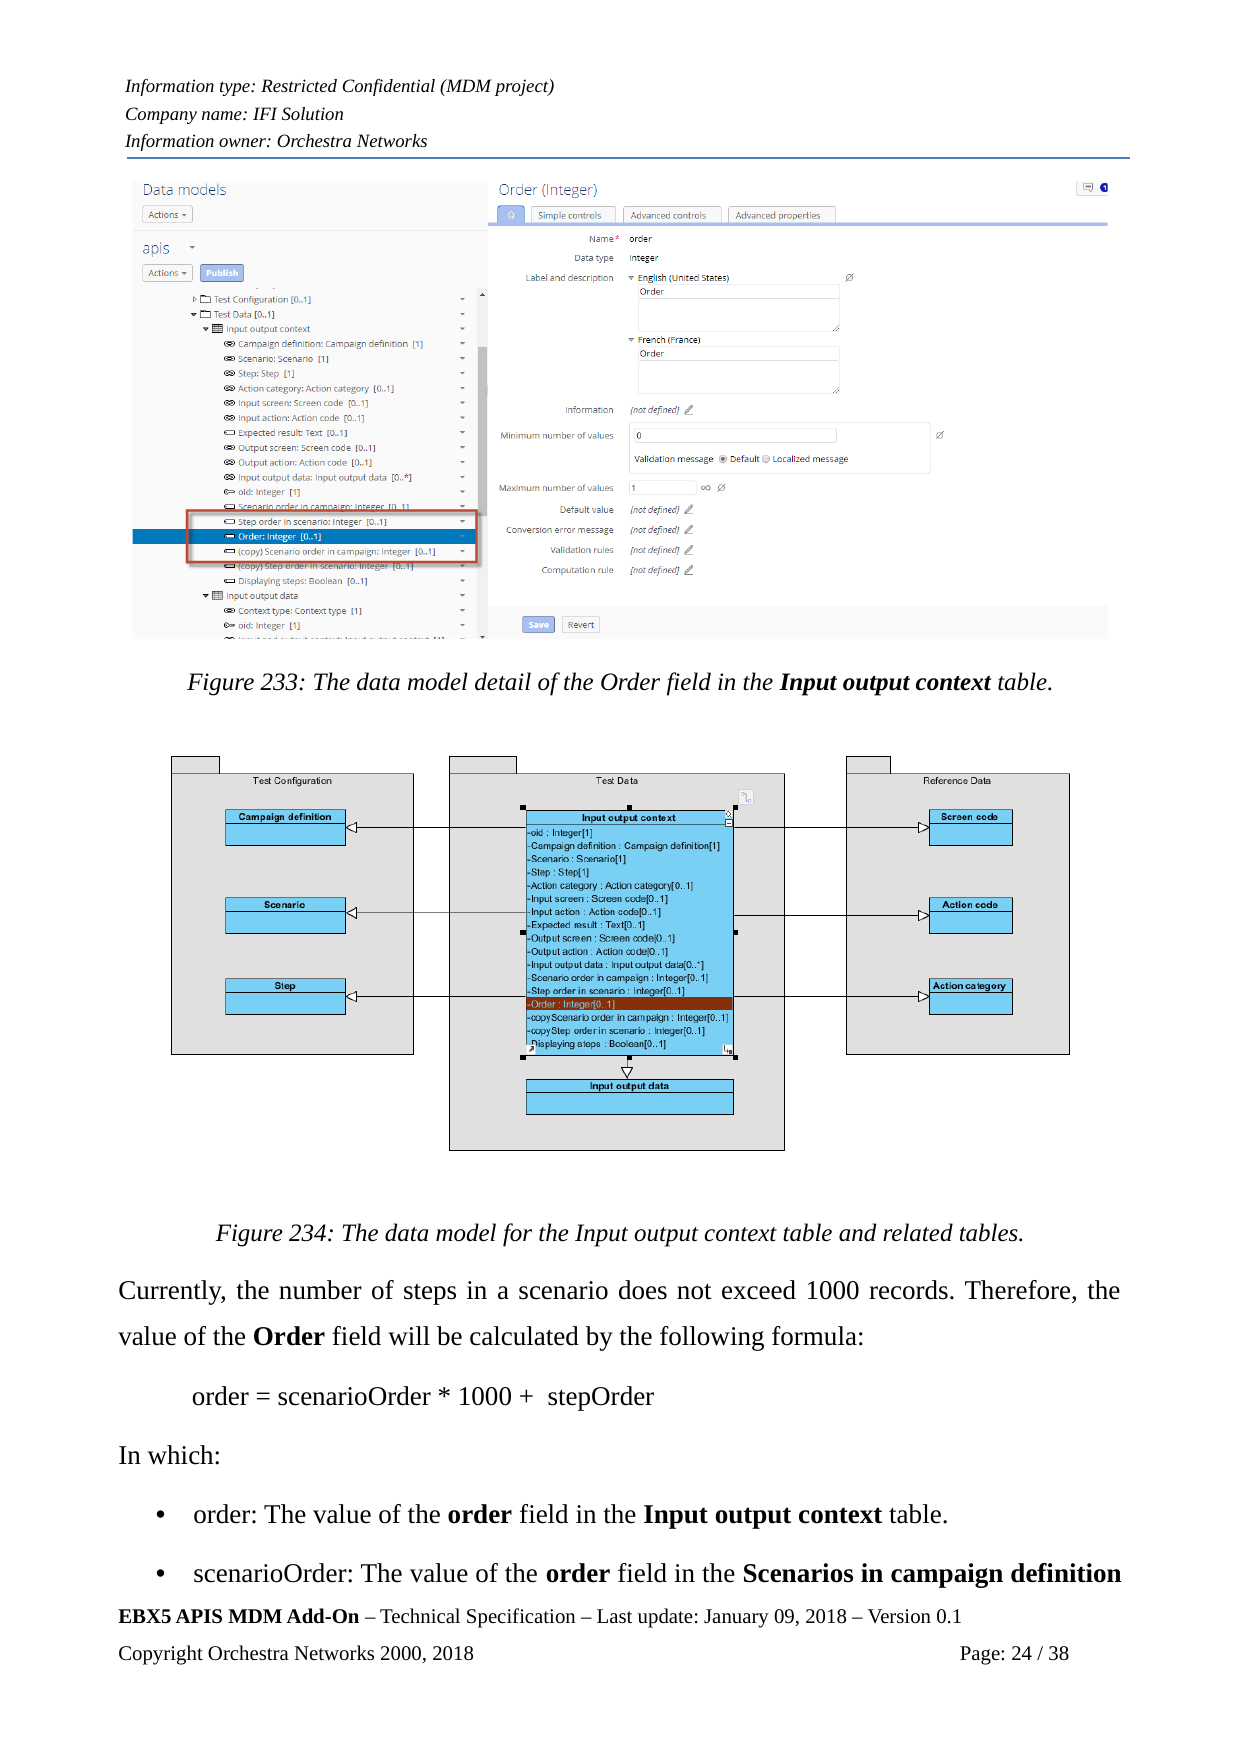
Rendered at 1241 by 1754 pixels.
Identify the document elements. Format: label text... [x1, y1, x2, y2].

text Figure 233: The data model detail of the Order field in the Input output context table. [118, 667, 1122, 696]
picture [132, 722, 1108, 1191]
text Figure 234: The data model for the Input output context table and related tables. [118, 1218, 1122, 1247]
list order: The value of the order field in the Input output context table. [156, 1498, 1122, 1529]
picture [132, 181, 1108, 639]
list scenarioOrder: The value of the order field in the Scenarios in campaign definition table. [156, 1557, 1122, 1588]
text Currently, the number of steps in a scenario does not exceed 1000 records. Therefore, the value of the Order field will be calculated by the following formula: [118, 1274, 1122, 1352]
text order = scenarioOrder * 1000 + stepOrder [118, 1379, 1122, 1411]
text In which: [118, 1439, 1122, 1470]
